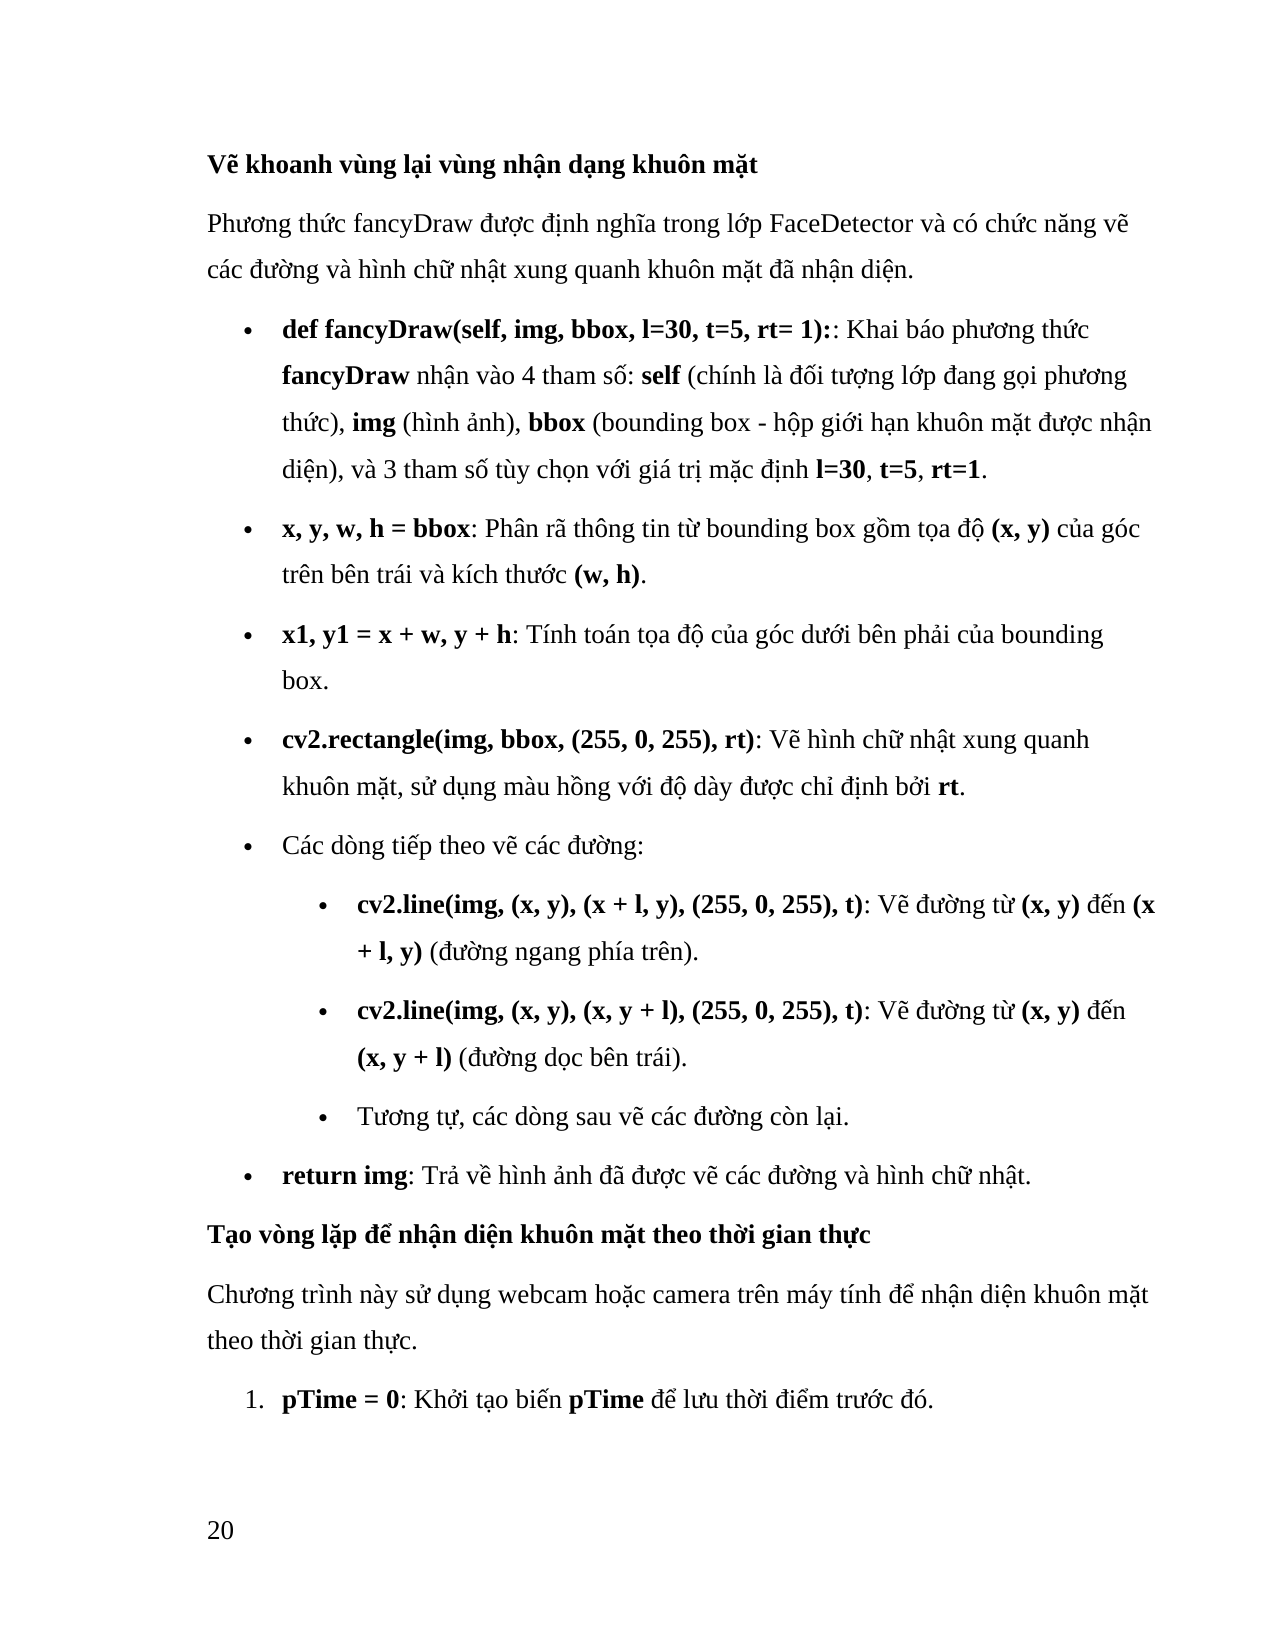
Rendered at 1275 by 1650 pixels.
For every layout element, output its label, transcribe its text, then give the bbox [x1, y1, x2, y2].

list x1, y1 = x + w, y + h: Tính toán tọa độ của góc dưới bên phải của bounding box. [244, 618, 1157, 696]
list cv2.line(img, (x, y), (x, y + l), (255, 0, 255), t): Vẽ đường từ (x, y) đến (x, y + l) (đường dọc bên trái). [319, 994, 1157, 1072]
list def fancyDraw(self, img, bbox, l=30, t=5, rt= 1):: Khai báo phương thức fancyDraw nhận vào 4 tham số: self (chính là đối tượng lớp đang gọi phương thức), img (hình ảnh), bbox (bounding box - hộp giới hạn khuôn mặt được nhận diện), và 3 tham số tùy chọn với giá trị mặc định l=30, t=5, rt=1. [244, 313, 1157, 484]
list pTime = 0: Khởi tạo biến pTime để lưu thời điểm trước đó. [244, 1383, 1157, 1415]
list Các dòng tiếp theo vẽ các đường: [244, 829, 1157, 861]
list x, y, w, h = bbox: Phân rã thông tin từ bounding box gồm tọa độ (x, y) của góc trên bên trái và kích thước (w, h). [244, 512, 1157, 590]
list return img: Trả về hình ảnh đã được vẽ các đường và hình chữ nhật. [244, 1159, 1157, 1191]
text Tạo vòng lặp để nhận diện khuôn mặt theo thời gian thực [207, 1218, 1157, 1250]
text Phương thức fancyDraw được định nghĩa trong lớp FaceDetector và có chức năng vẽ các đường và hình chữ nhật xung quanh khuôn mặt đã nhận diện. [207, 207, 1157, 285]
text Chương trình này sử dụng webcam hoặc camera trên máy tính để nhận diện khuôn mặt theo thời gian thực. [207, 1278, 1157, 1356]
list cv2.line(img, (x, y), (x + l, y), (255, 0, 255), t): Vẽ đường từ (x, y) đến (x + l, y) (đường ngang phía trên). [319, 888, 1157, 966]
list cv2.rectangle(img, bbox, (255, 0, 255), rt): Vẽ hình chữ nhật xung quanh khuôn mặt, sử dụng màu hồng với độ dày được chỉ định bởi rt. [244, 723, 1157, 801]
text Vẽ khoanh vùng lại vùng nhận dạng khuôn mặt [207, 148, 1157, 179]
list Tương tự, các dòng sau vẽ các đường còn lại. [319, 1100, 1157, 1131]
